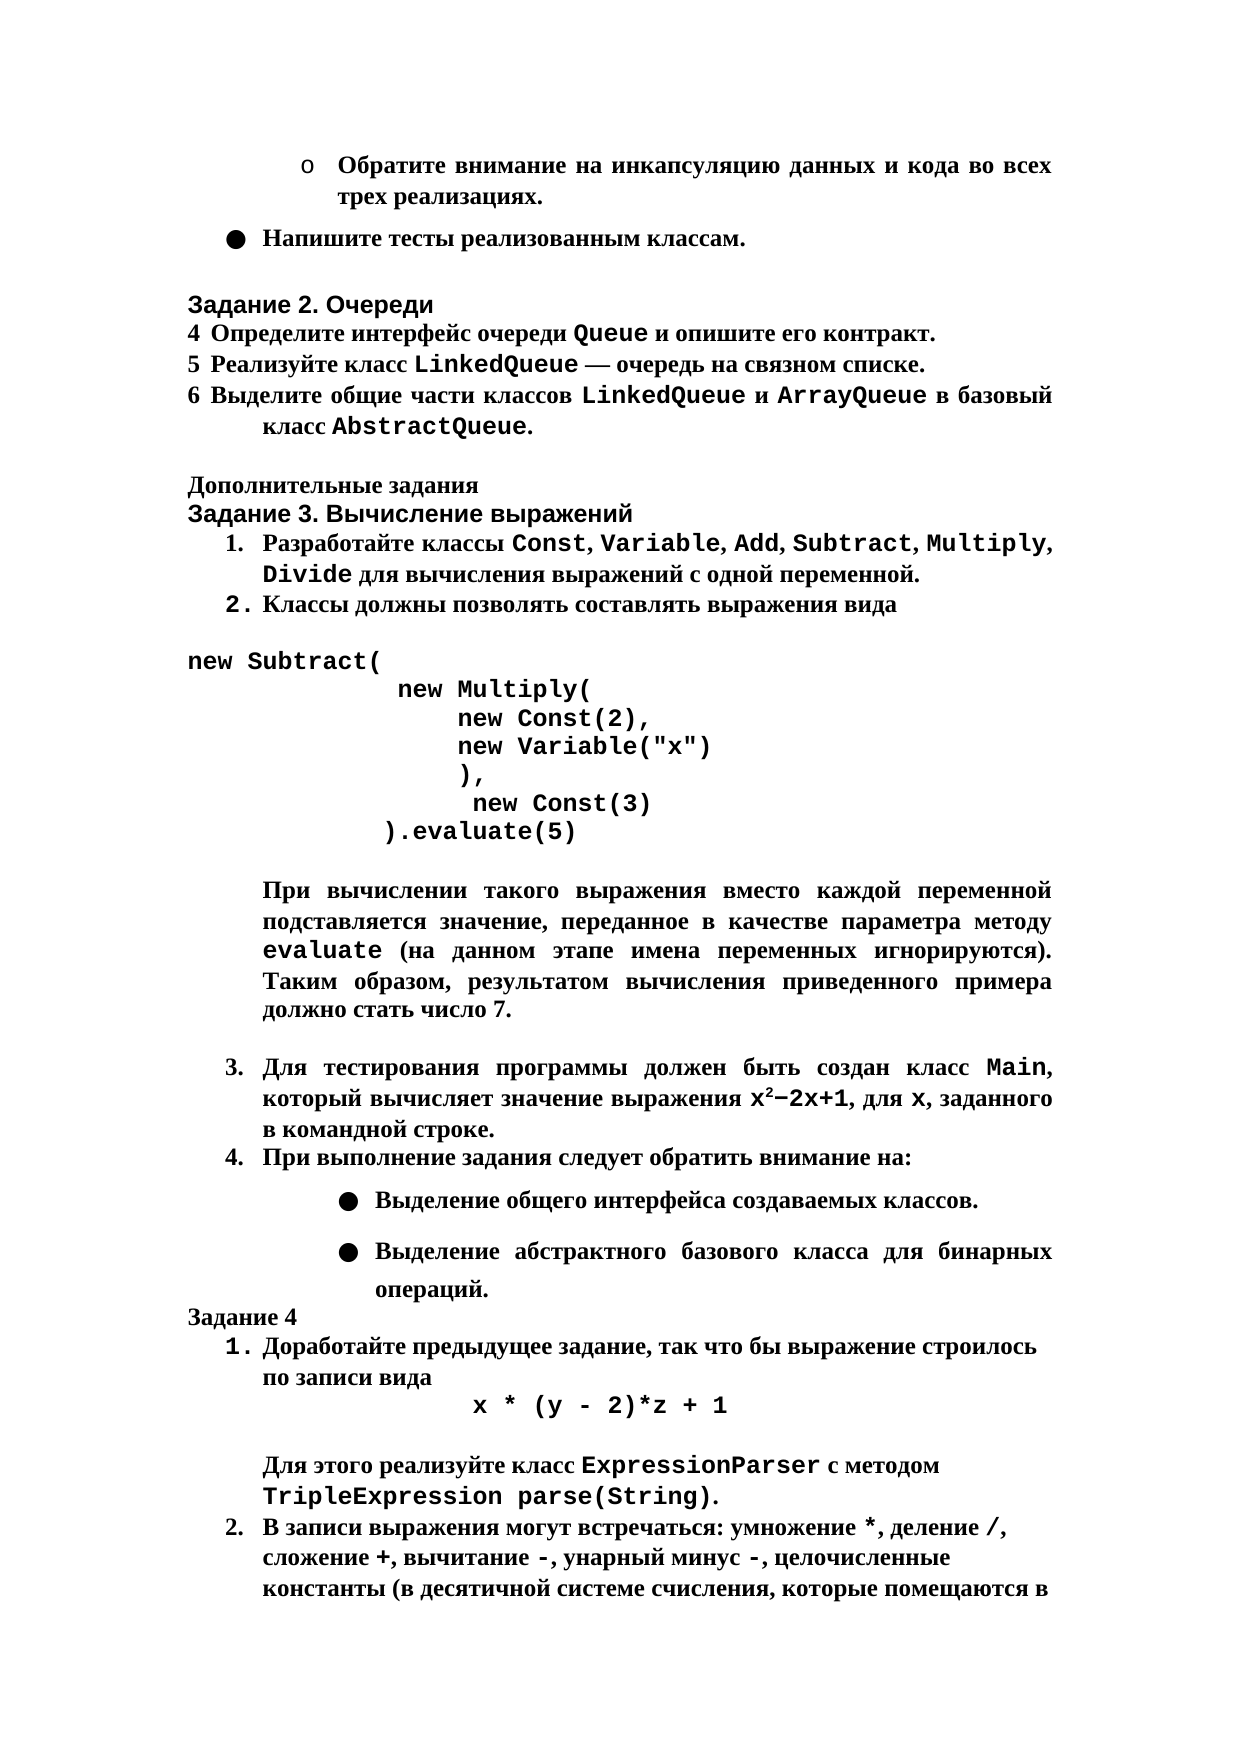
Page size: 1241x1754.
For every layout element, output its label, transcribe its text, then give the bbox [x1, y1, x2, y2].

list Разработайте классы Const, Variable, Add, Subtract, Multiply, Divide для вычисления выражений с одной переменной. [225, 528, 1053, 589]
text new Const(2), [187, 705, 1053, 734]
list Определите интерфейс очереди Queue и опишите его контракт. [187, 318, 1053, 349]
list Выделение общего интерфейса создаваемых классов. [337, 1171, 1053, 1222]
list Классы должны позволять составлять выражения вида [225, 589, 1053, 620]
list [225, 1512, 1053, 1602]
text Задание 3. Вычисление выражений [187, 499, 1053, 528]
text new Variable("x") [187, 734, 1053, 762]
list Для тестирования программы должен быть создан класс Main, который вычисляет значение выражения x2−2x+1, для x, заданного в командной строке. [225, 1052, 1053, 1142]
list Реализуйте класс LinkedQueue — очередь на связном списке. [187, 349, 1053, 380]
text Для этого реализуйте класс ExpressionParser с методом TripleExpression parse(String). [262, 1450, 1053, 1512]
list Обратите внимание на инкапсуляцию данных и кода во всех трех реализациях. [300, 150, 1053, 209]
text Задание 2. Очереди [187, 289, 1053, 318]
text new Subtract( [187, 649, 1053, 677]
list Напишите тесты реализованным классам. [225, 209, 1053, 261]
text ), [187, 762, 1053, 790]
text new Multiply( [187, 677, 1053, 705]
text ).evaluate(5) [187, 819, 1053, 847]
list Выделите общие части классов LinkedQueue и ArrayQueue в базовый класс AbstractQueue. [187, 380, 1053, 442]
text Задание 4 [187, 1302, 1053, 1331]
list При выполнение задания следует обратить внимание на: [225, 1142, 1053, 1171]
list Доработайте предыдущее задание, так что бы выражение строилось по записи вида [225, 1331, 1053, 1393]
text При вычислении такого выражения вместо каждой переменной подставляется значение, переданное в качестве параметра методу evaluate (на данном этапе имена переменных игнорируются). Таким образом, результатом вычисления приведенного примера должно стать число 7. [262, 875, 1053, 1023]
text x * (y - 2)*z + 1 [187, 1393, 1053, 1421]
text new Const(3) [187, 790, 1053, 819]
list Выделение абстрактного базового класса для бинарных операций. [337, 1222, 1053, 1302]
text Дополнительные задания [187, 470, 1053, 499]
